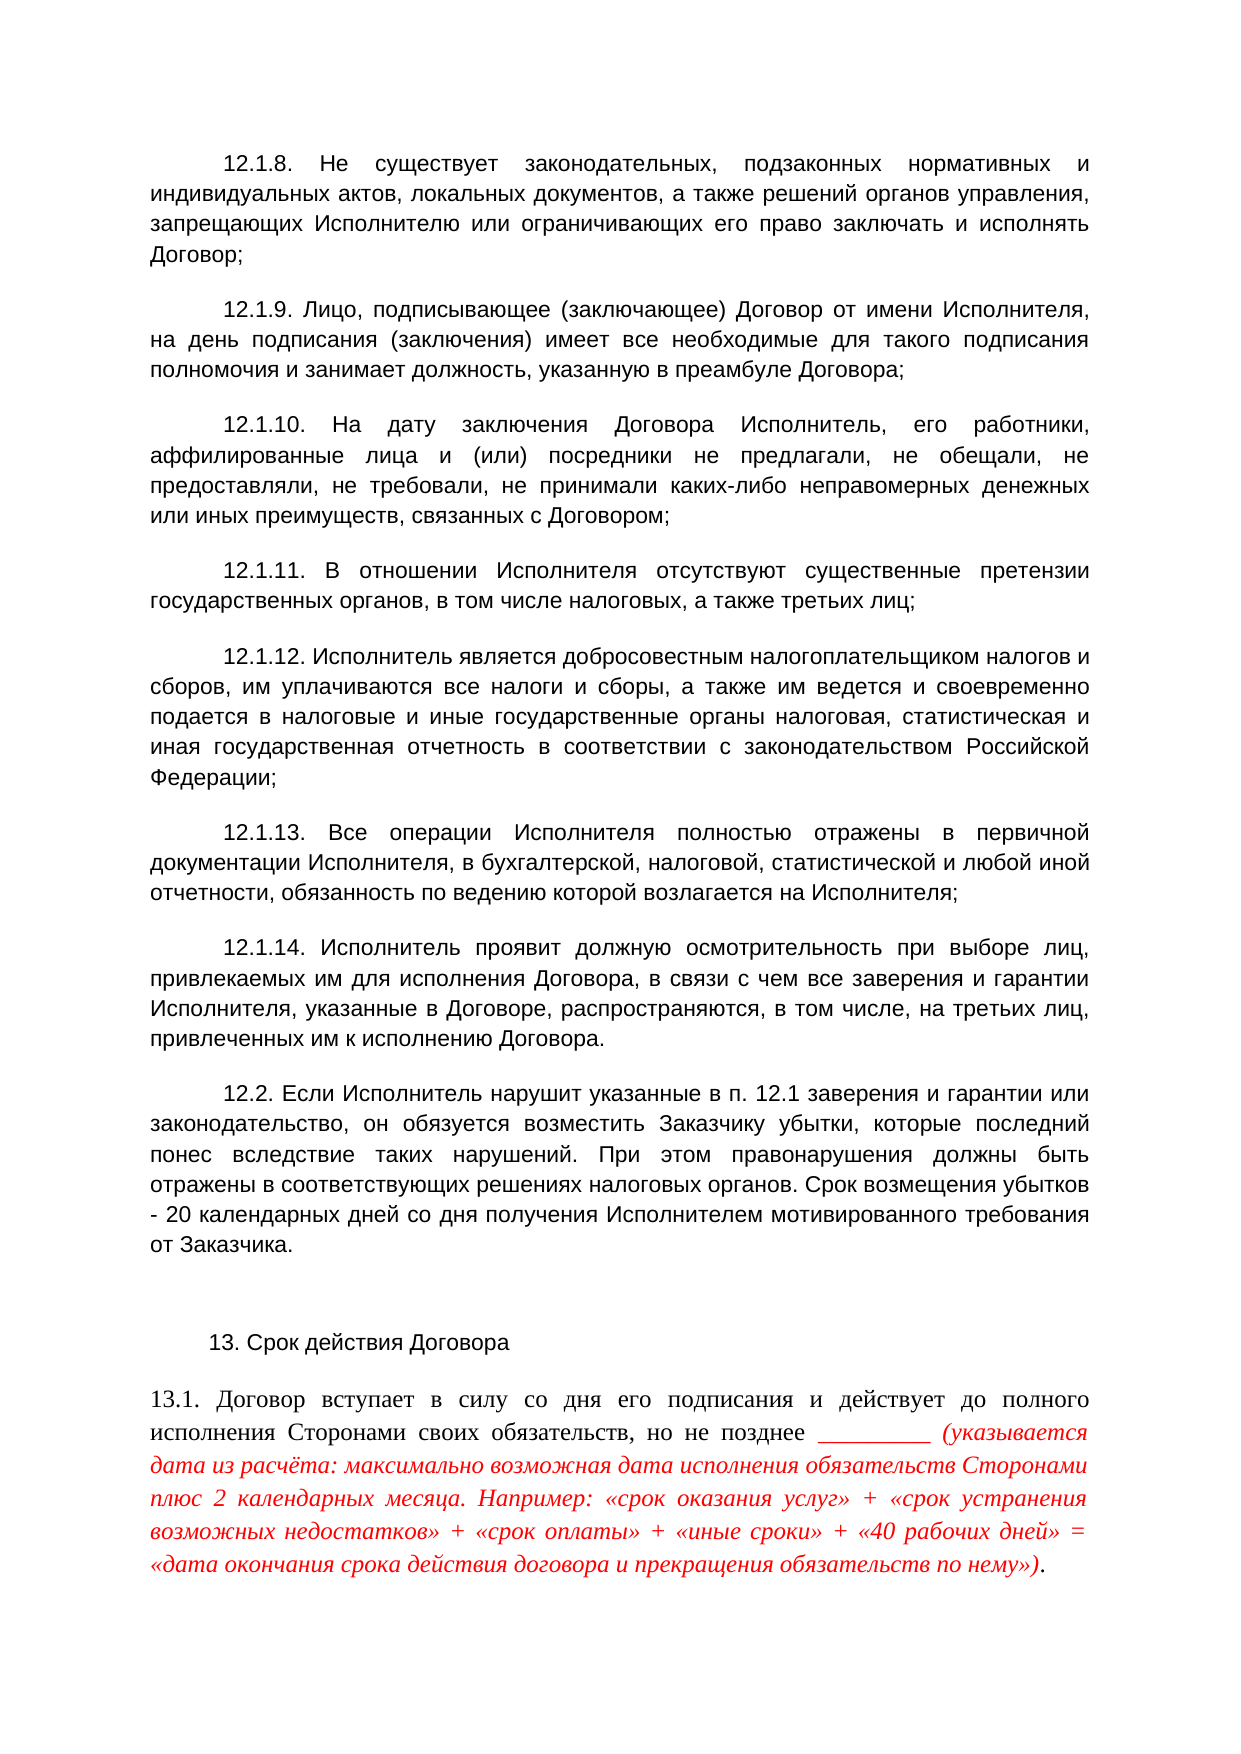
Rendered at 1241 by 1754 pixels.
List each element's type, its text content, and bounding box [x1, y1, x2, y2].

text 13.1. Договор вступает в силу со дня его подписания и действует до полного исполнения Сторонами своих обязательств, но не позднее _________ (указывается дата из расчёта: максимально возможная дата исполнения обязательств Сторонами плюс 2 календарных месяца. Например: «срок оказания услуг» + «срок устранения возможных недостатков» + «срок оплаты» + «иные сроки» + «40 рабочих дней» = «дата окончания срока действия договора и прекращения обязательств по нему»). [150, 1384, 1090, 1578]
text 12.1.12. Исполнитель является добросовестным налогоплательщиком налогов и сборов, им уплачиваются все налоги и сборы, а также им ведется и своевременно подается в налоговые и иные государственные органы налоговая, статистическая и иная государственная отчетность в соответствии с законодательством Российской Федерации; [150, 643, 1090, 790]
text 12.1.14. Исполнитель проявит должную осмотрительность при выборе лиц, привлекаемых им для исполнения Договора, в связи с чем все заверения и гарантии Исполнителя, указанные в Договоре, распространяются, в том числе, на третьих лиц, привлеченных им к исполнению Договора. [150, 934, 1090, 1051]
text 12.1.9. Лицо, подписывающее (заключающее) Договор от имени Исполнителя, на день подписания (заключения) имеет все необходимые для такого подписания полномочия и занимает должность, указанную в преамбуле Договора; [150, 296, 1090, 383]
text 12.1.11. В отношении Исполнителя отсутствуют существенные претензии государственных органов, в том числе налоговых, а также третьих лиц; [150, 557, 1090, 614]
text 12.1.13. Все операции Исполнителя полностью отражены в первичной документации Исполнителя, в бухгалтерской, налоговой, статистической и любой иной отчетности, обязанность по ведению которой возлагается на Исполнителя; [150, 819, 1090, 906]
text 12.1.8. Не существует законодательных, подзаконных нормативных и индивидуальных актов, локальных документов, а также решений органов управления, запрещающих Исполнителю или ограничивающих его право заключать и исполнять Договор; [150, 150, 1090, 267]
text 13. Срок действия Договора [208, 1329, 1090, 1356]
text 12.1.10. На дату заключения Договора Исполнитель, его работники, аффилированные лица и (или) посредники не предлагали, не обещали, не предоставляли, не требовали, не принимали каких-либо неправомерных денежных или иных преимуществ, связанных с Договором; [150, 411, 1090, 528]
text 12.2. Если Исполнитель нарушит указанные в п. 12.1 заверения и гарантии или законодательство, он обязуется возместить Заказчику убытки, которые последний понес вследствие таких нарушений. При этом правонарушения должны быть отражены в соответствующих решениях налоговых органов. Срок возмещения убытков - 20 календарных дней со дня получения Исполнителем мотивированного требования от Заказчика. [150, 1080, 1090, 1258]
